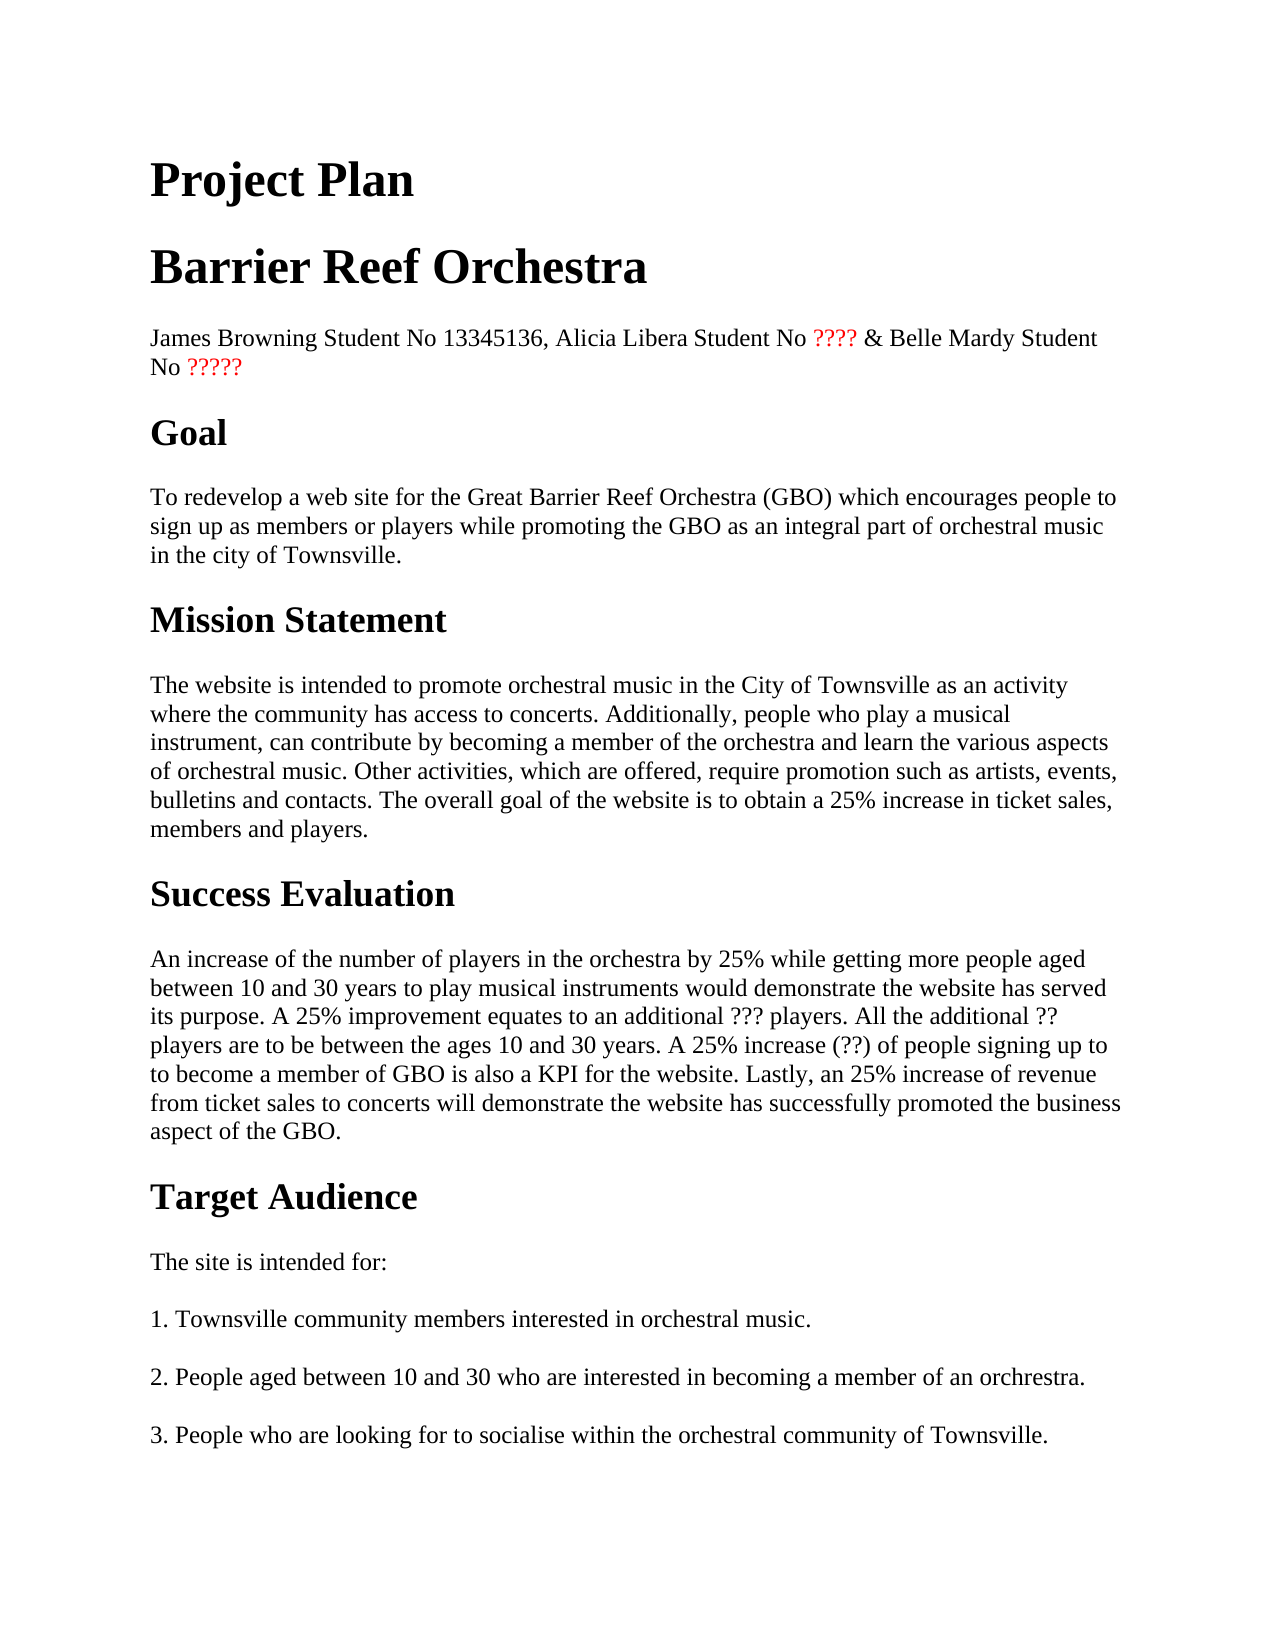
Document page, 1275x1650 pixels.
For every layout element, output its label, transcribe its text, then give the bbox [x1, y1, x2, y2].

text 1. Townsville community members interested in orchestral music. [150, 1304, 1125, 1333]
text Target Audience [150, 1174, 1125, 1217]
text Project Plan [150, 150, 1125, 207]
text An increase of the number of players in the orchestra by 25% while getting more people aged between 10 and 30 years to play musical instruments would demonstrate the website has served its purpose. A 25% improvement equates to an additional ??? players. All the additional ?? players are to be between the ages 10 and 30 years. A 25% increase (??) of people signing up to to become a member of GBO is also a KPI for the website. Lastly, an 25% increase of revenue from ticket sales to concerts will demonstrate the website has successfully promoted the business aspect of the GBO. [150, 944, 1125, 1145]
text Success Evaluation [150, 872, 1125, 915]
text To redevelop a web site for the Great Barrier Reef Orchestra (GBO) which encourages people to sign up as members or players while promoting the GBO as an integral part of orchestral music in the city of Townsville. [150, 482, 1125, 568]
text Barrier Reef Orchestra [150, 237, 1125, 294]
text 3. People who are looking for to socialise within the orchestral community of Townsville. [150, 1420, 1125, 1449]
text The site is intended for: [150, 1247, 1125, 1275]
text 2. People aged between 10 and 30 who are interested in becoming a member of an orchrestra. [150, 1362, 1125, 1391]
text Mission Statement [150, 598, 1125, 641]
text The website is intended to promote orchestral music in the City of Townsville as an activity where the community has access to concerts. Additionally, people who play a musical instrument, can contribute by becoming a member of the orchestra and learn the various aspects of orchestral music. Other activities, which are offered, require promotion such as artists, events, bulletins and contacts. The overall goal of the website is to obtain a 25% increase in ticket sales, members and players. [150, 670, 1125, 842]
text Goal [150, 410, 1125, 453]
text James Browning Student No 13345136, Alicia Libera Student No ???? & Belle Mardy Student No ????? [150, 323, 1125, 381]
